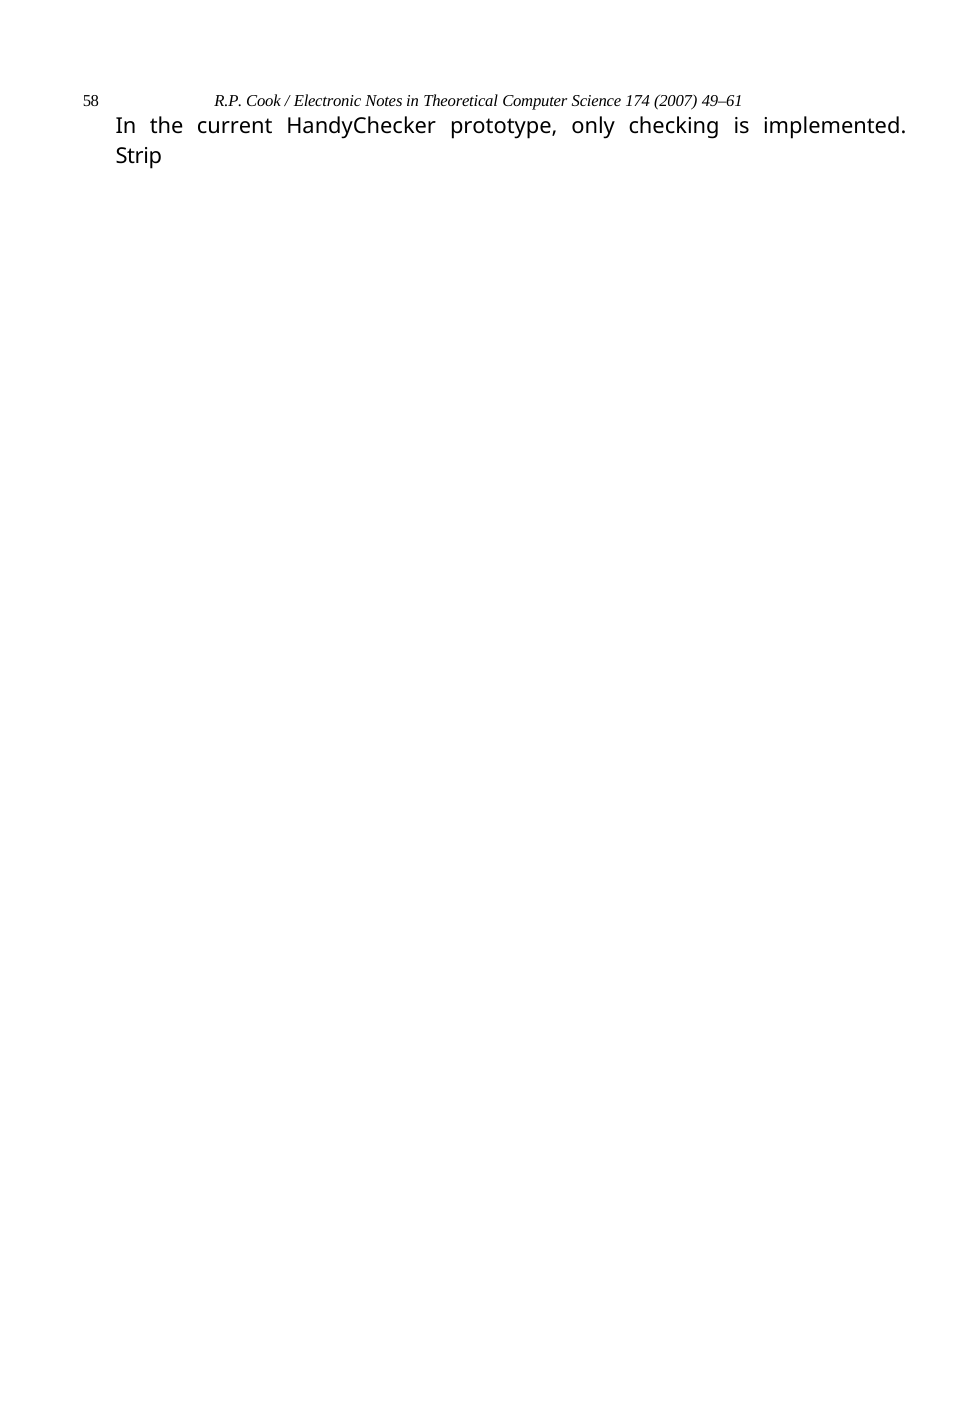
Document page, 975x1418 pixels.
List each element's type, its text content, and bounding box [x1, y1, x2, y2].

text In the current HandyChecker prototype, only checking is implemented. Strip [115, 110, 906, 169]
